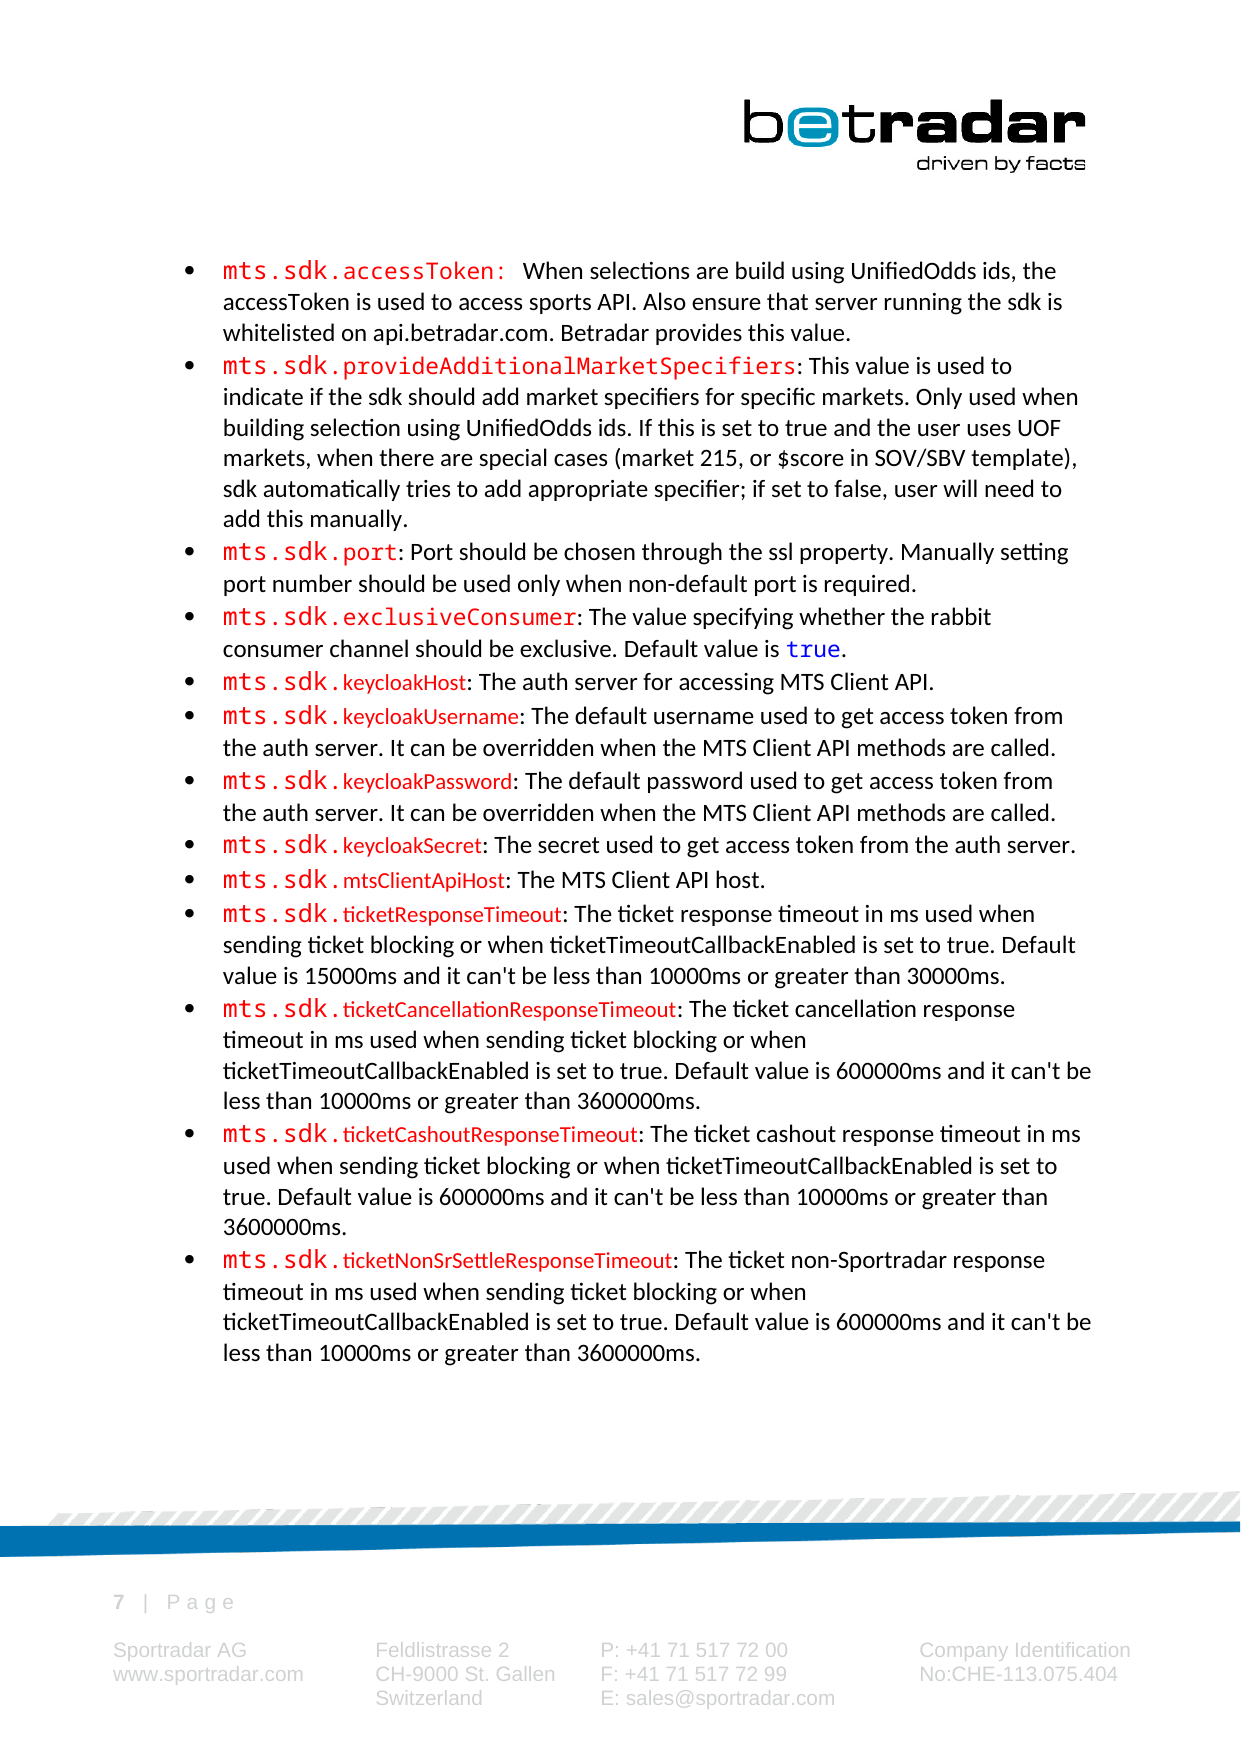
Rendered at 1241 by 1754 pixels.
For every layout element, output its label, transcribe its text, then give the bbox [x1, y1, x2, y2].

list mts.sdk.port: Port should be chosen through the ssl property. Manually setting port number should be used only when non-default port is required. [185, 534, 1093, 599]
list mts.sdk.accessToken: When selections are build using UnifiedOdds ids, the accessToken is used to access sports API. Also ensure that server running the sdk is whitelisted on api.betradar.com. Betradar provides this value. [185, 252, 1093, 347]
picture [744, 99, 1085, 173]
list mts.sdk.ticketResponseTimeout: The ticket response timeout in ms used when sending ticket blocking or when ticketTimeoutCallbackEnabled is set to true. Default value is 15000ms and it can't be less than 10000ms or greater than 30000ms. [185, 895, 1093, 990]
list mts.sdk.keycloakUsername: The default username used to get access token from the auth server. It can be overridden when the MTS Client API methods are called. [185, 698, 1093, 763]
list mts.sdk.provideAdditionalMarketSpecifiers: This value is used to indicate if the sdk should add market specifiers for specific markets. Only used when building selection using UnifiedOdds ids. If this is set to true and the user uses UOF markets, when there are special cases (market 215, or $score in SOV/SBV template), sdk automatically tries to add appropriate specifier; if set to false, user will need to add this manually. [185, 347, 1093, 534]
list mts.sdk.mtsClientApiHost: The MTS Client API host. [185, 861, 1093, 895]
list mts.sdk.keycloakSecret: The secret used to get access token from the auth server. [185, 827, 1093, 861]
list mts.sdk.exclusiveConsumer: The value specifying whether the rabbit consumer channel should be exclusive. Default value is true. [185, 599, 1093, 664]
picture [0, 1489, 1241, 1557]
list mts.sdk.ticketCancellationResponseTimeout: The ticket cancellation response timeout in ms used when sending ticket blocking or when ticketTimeoutCallbackEnabled is set to true. Default value is 600000ms and it can't be less than 10000ms or greater than 3600000ms. [185, 990, 1093, 1116]
list mts.sdk.keycloakHost: The auth server for accessing MTS Client API. [185, 664, 1093, 698]
list mts.sdk.ticketCashoutResponseTimeout: The ticket cashout response timeout in ms used when sending ticket blocking or when ticketTimeoutCallbackEnabled is set to true. Default value is 600000ms and it can't be less than 10000ms or greater than 3600000ms. [185, 1116, 1093, 1242]
list mts.sdk.keycloakPassword: The default password used to get access token from the auth server. It can be overridden when the MTS Client API methods are called. [185, 763, 1093, 827]
list mts.sdk.ticketNonSrSettleResponseTimeout: The ticket non-Sportradar response timeout in ms used when sending ticket blocking or when ticketTimeoutCallbackEnabled is set to true. Default value is 600000ms and it can't be less than 10000ms or greater than 3600000ms. [185, 1242, 1093, 1367]
